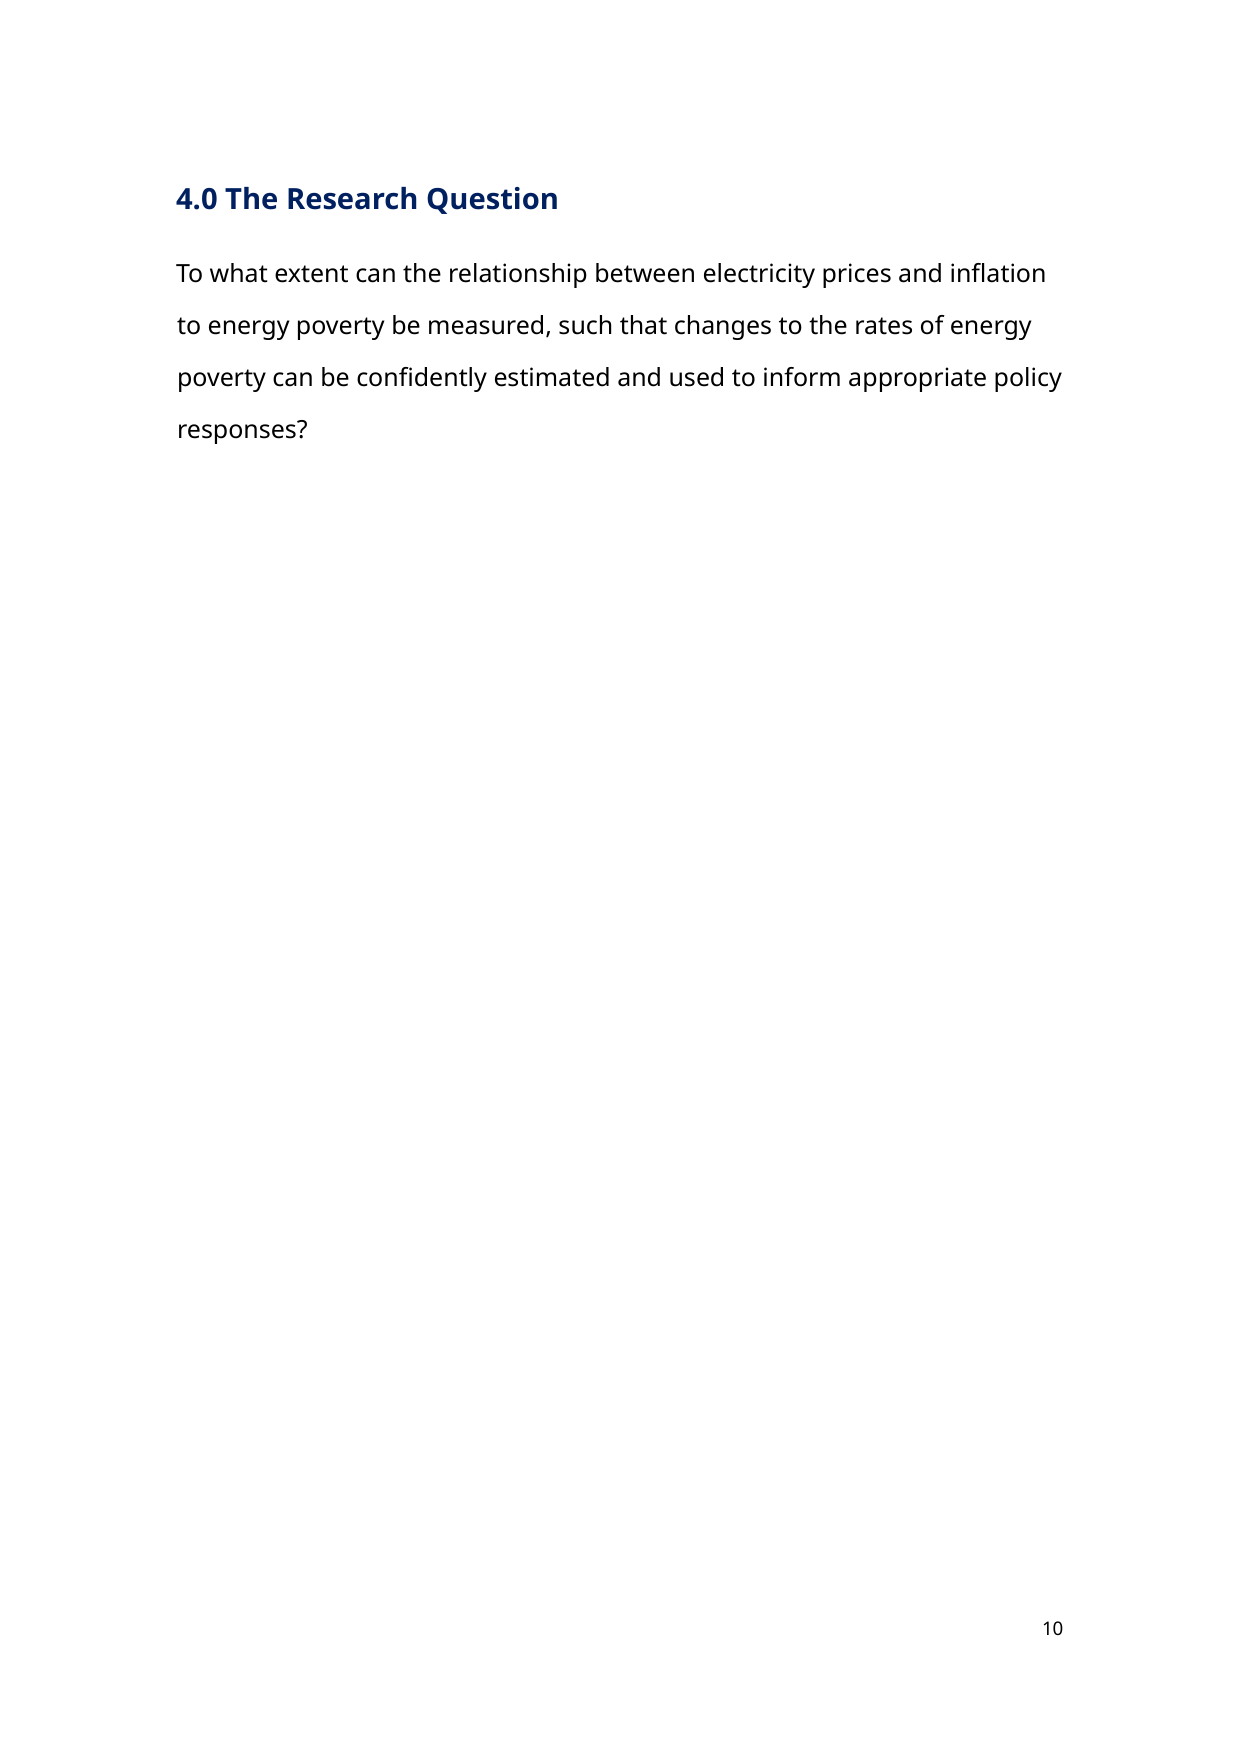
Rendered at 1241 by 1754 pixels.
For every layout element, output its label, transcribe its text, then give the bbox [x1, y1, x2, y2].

text To what extent can the relationship between electricity prices and inflation to energy poverty be measured, such that changes to the rates of energy poverty can be confidently estimated and used to inform appropriate policy responses? [176, 256, 1063, 445]
subtitle 4.0 The Research Question [176, 178, 1071, 218]
